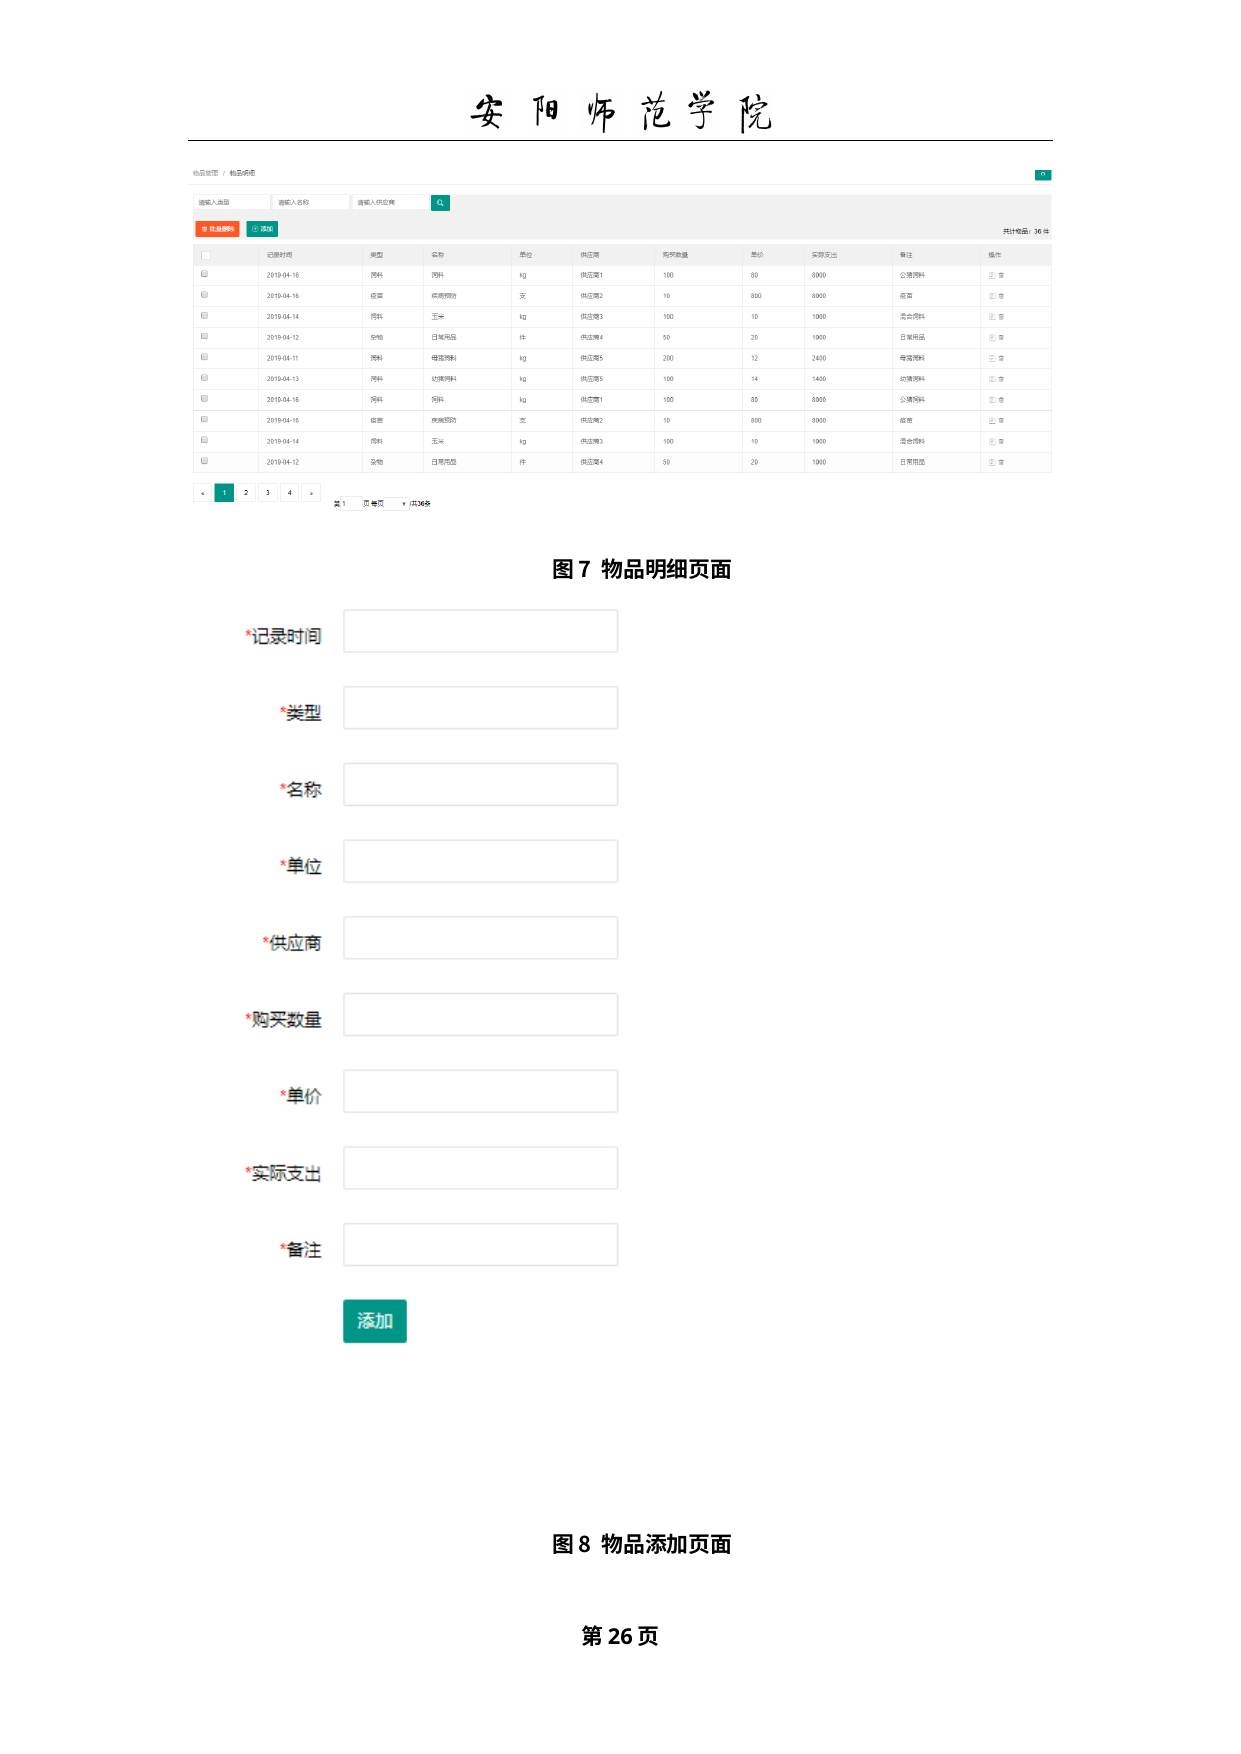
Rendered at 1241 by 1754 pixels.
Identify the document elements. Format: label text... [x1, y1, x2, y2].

picture [467, 90, 507, 132]
picture [633, 89, 677, 136]
picture [527, 89, 566, 131]
text 图7 物品明细页面 [187, 552, 1053, 584]
picture [580, 90, 621, 134]
picture [187, 170, 1053, 544]
text 图8 物品添加页面 [187, 1527, 1053, 1559]
picture [187, 585, 1053, 1527]
picture [738, 92, 772, 138]
picture [685, 88, 720, 134]
